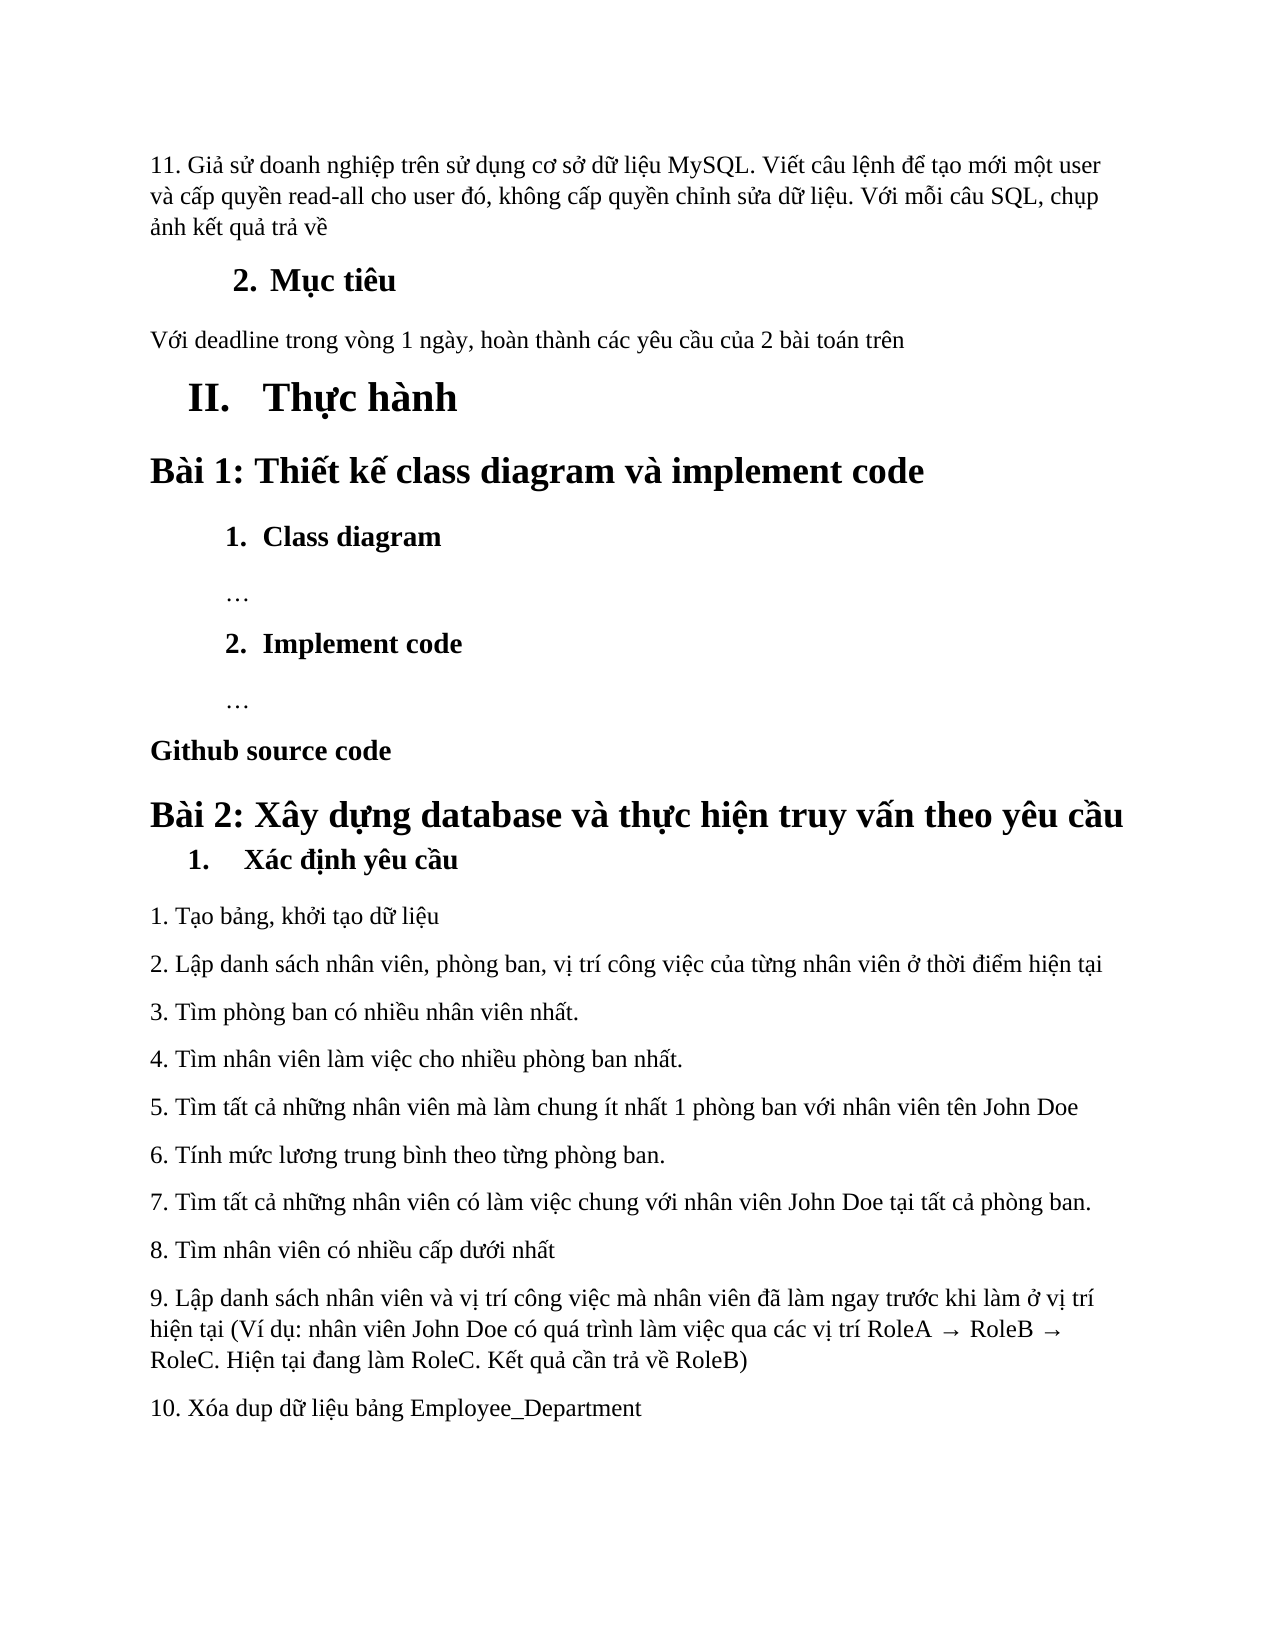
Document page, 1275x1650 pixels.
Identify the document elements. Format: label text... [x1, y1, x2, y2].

text 3. Tìm phòng ban có nhiều nhân viên nhất. [150, 997, 1125, 1025]
subtitle Implement code [225, 626, 1125, 659]
subtitle Mục tiêu [232, 260, 1125, 298]
subtitle Bài 1: Thiết kế class diagram và implement code [150, 448, 1125, 491]
subtitle Xác định yêu cầu [187, 842, 1125, 875]
text … [225, 685, 1125, 714]
text Với deadline trong vòng 1 ngày, hoàn thành các yêu cầu của 2 bài toán trên [150, 325, 1125, 353]
text 11. Giả sử doanh nghiệp trên sử dụng cơ sở dữ liệu MySQL. Viết câu lệnh để tạo mới một user và cấp quyền read-all cho user đó, không cấp quyền chỉnh sửa dữ liệu. Với mỗi câu SQL, chụp ảnh kết quả trả về [150, 150, 1125, 241]
text 1. Tạo bảng, khởi tạo dữ liệu [150, 901, 1125, 930]
text 10. Xóa dup dữ liệu bảng Employee_Department [150, 1393, 1125, 1421]
text 9. Lập danh sách nhân viên và vị trí công việc mà nhân viên đã làm ngay trước khi làm ở vị trí hiện tại (Ví dụ: nhân viên John Doe có quá trình làm việc qua các vị trí RoleA → RoleB → RoleC. Hiện tại đang làm RoleC. Kết quả cần trả về RoleB) [150, 1283, 1125, 1374]
subtitle Bài 2: Xây dựng database và thực hiện truy vấn theo yêu cầu [150, 792, 1125, 835]
subtitle Class diagram [225, 519, 1125, 552]
text 8. Tìm nhân viên có nhiều cấp dưới nhất [150, 1235, 1125, 1264]
text 7. Tìm tất cả những nhân viên có làm việc chung với nhân viên John Doe tại tất cả phòng ban. [150, 1187, 1125, 1216]
text 2. Lập danh sách nhân viên, phòng ban, vị trí công việc của từng nhân viên ở thời điểm hiện tại [150, 949, 1125, 978]
text … [225, 578, 1125, 607]
text 6. Tính mức lương trung bình theo từng phòng ban. [150, 1140, 1125, 1168]
text 4. Tìm nhân viên làm việc cho nhiều phòng ban nhất. [150, 1044, 1125, 1073]
subtitle Thực hành [187, 372, 1125, 420]
text 5. Tìm tất cả những nhân viên mà làm chung ít nhất 1 phòng ban với nhân viên tên John Doe [150, 1092, 1125, 1121]
subtitle Github source code [150, 733, 1125, 766]
